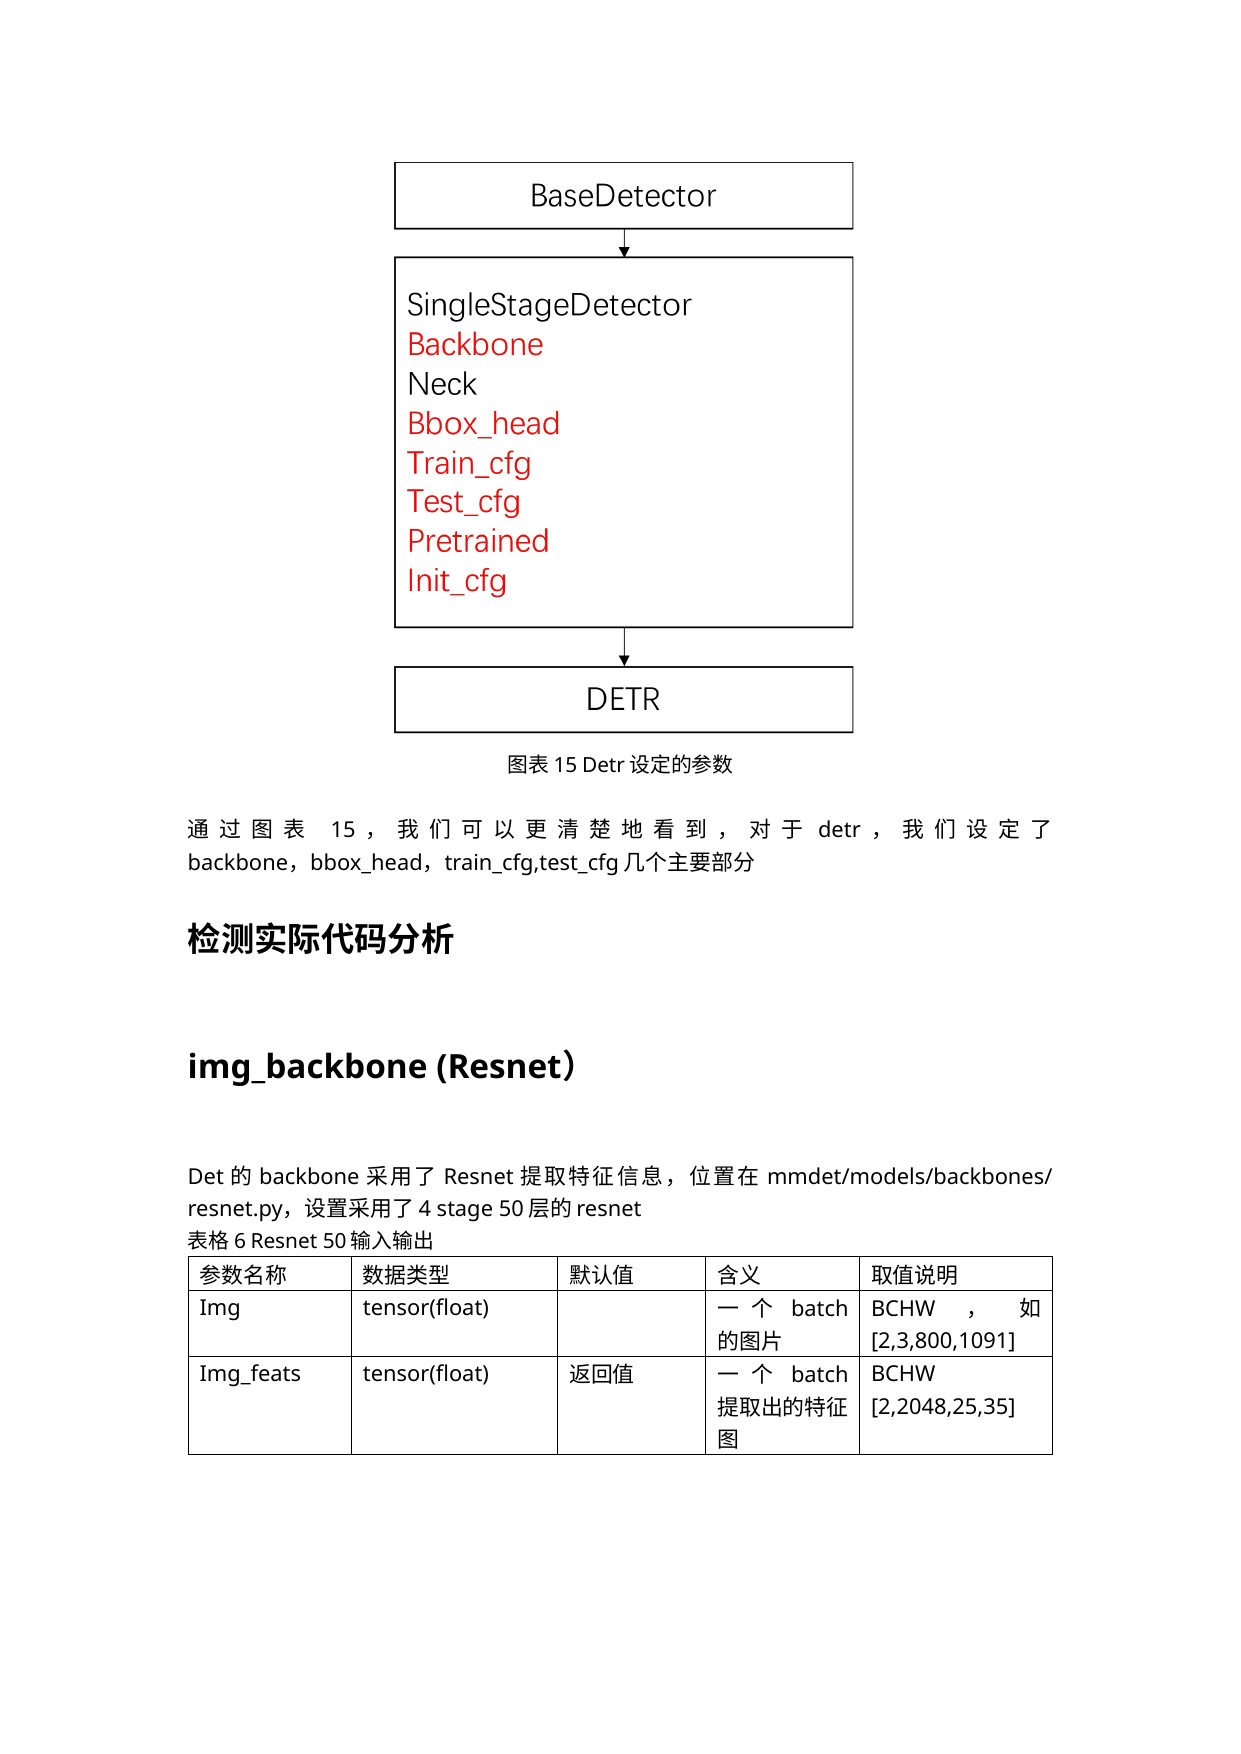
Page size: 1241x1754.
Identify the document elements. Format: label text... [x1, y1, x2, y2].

table_cell 一个batch提取出的特征图 [706, 1357, 859, 1454]
table_cell tensor(float) [352, 1291, 557, 1356]
table_header 默认值 [558, 1257, 705, 1290]
table_cell Img_feats [189, 1357, 351, 1454]
table_header 参数名称 [189, 1257, 351, 1290]
table_header 取值说明 [860, 1257, 1052, 1290]
text 通过图表 15，我们可以更清楚地看到，对于detr，我们设定了backbone，bbox_head，train_cfg,test_cfg几个主要部分 [187, 812, 1053, 877]
subtitle img_backbone (Resnet） [187, 1031, 1053, 1096]
table_cell BCHW [2,2048,25,35] [860, 1357, 1052, 1454]
table_cell Img [189, 1291, 351, 1356]
table_cell 返回值 [558, 1357, 705, 1454]
text Det的backbone采用了Resnet提取特征信息，位置在mmdet/models/backbones/resnet.py，设置采用了4 stage 50层的resnet [187, 1159, 1053, 1224]
table_cell tensor(float) [352, 1357, 557, 1454]
table_cell [558, 1291, 705, 1356]
table_header 数据类型 [352, 1257, 557, 1290]
picture [386, 162, 854, 737]
table_cell 一个batch的图片 [706, 1291, 859, 1356]
text 表格 6 Resnet 50输入输出 [187, 1224, 1053, 1256]
text 图表 15 Detr设定的参数 [187, 747, 1053, 779]
table_cell BCHW，如[2,3,800,1091] [860, 1291, 1052, 1356]
table_header 含义 [706, 1257, 859, 1290]
subtitle 检测实际代码分析 [187, 904, 1053, 969]
